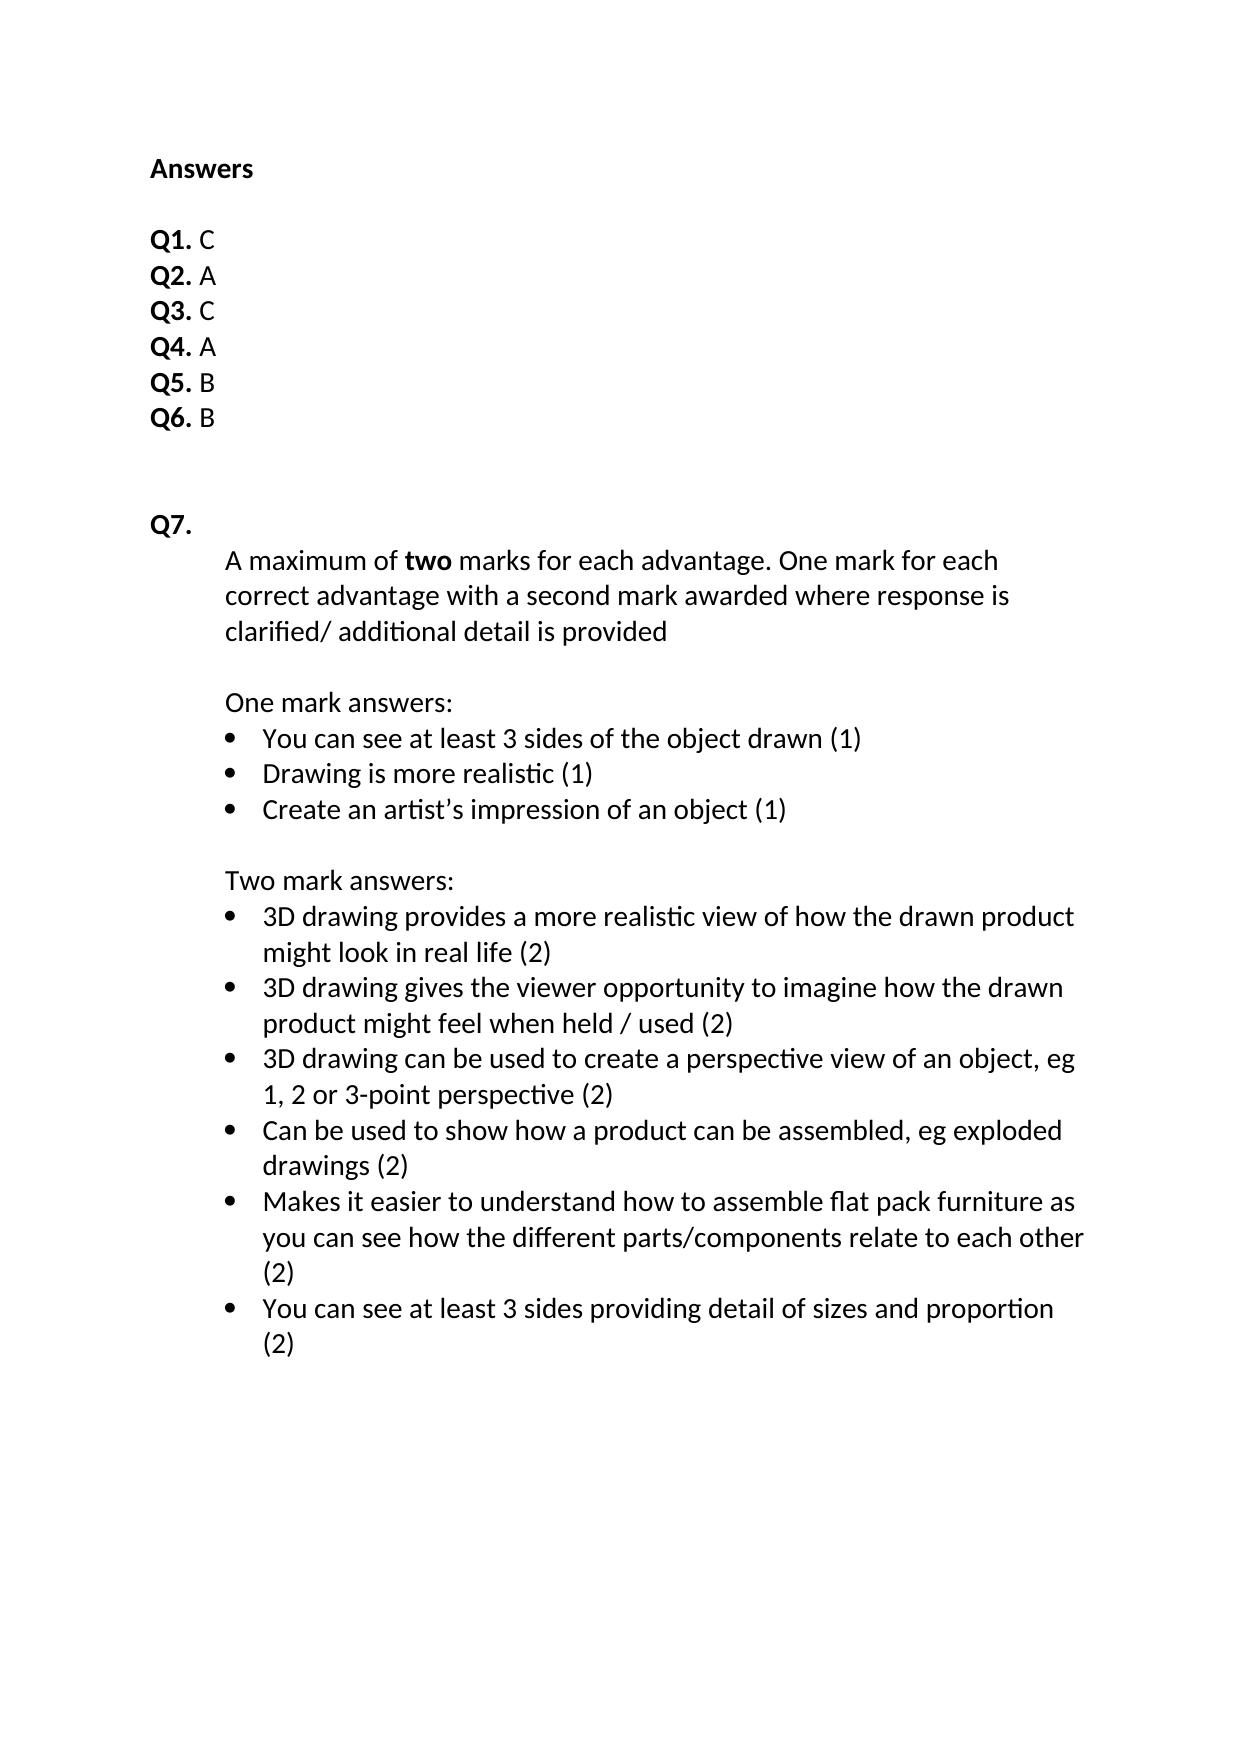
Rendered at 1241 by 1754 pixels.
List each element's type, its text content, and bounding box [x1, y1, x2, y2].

text Answers [150, 150, 1090, 186]
list You can see at least 3 sides of the object drawn (1) [225, 720, 1090, 756]
list Create an artist’s impression of an object (1) [225, 791, 1090, 827]
text One mark answers: [150, 684, 1090, 720]
list Drawing is more realistic (1) [225, 756, 1090, 791]
list Makes it easier to understand how to assemble flat pack furniture as you can see how the different parts/components relate to each other (2) [225, 1183, 1090, 1290]
text Q1. C Q2. A Q3. C Q4. A Q5. B Q6. B [150, 221, 1090, 435]
text Q7. [150, 506, 1090, 542]
list 3D drawing can be used to create a perspective view of an object, eg 1, 2 or 3-point perspective (2) [225, 1041, 1090, 1112]
text A maximum of two marks for each advantage. One mark for each correct advantage with a second mark awarded where response is clarified/ additional detail is provided [225, 542, 1090, 649]
list You can see at least 3 sides providing detail of sizes and proportion (2) [225, 1290, 1090, 1361]
list 3D drawing gives the viewer opportunity to imagine how the drawn product might feel when held / used (2) [225, 969, 1090, 1041]
list Can be used to show how a product can be assembled, eg exploded drawings (2) [225, 1112, 1090, 1183]
list 3D drawing provides a more realistic view of how the drawn product might look in real life (2) [225, 898, 1090, 969]
text Two mark answers: [150, 862, 1090, 898]
